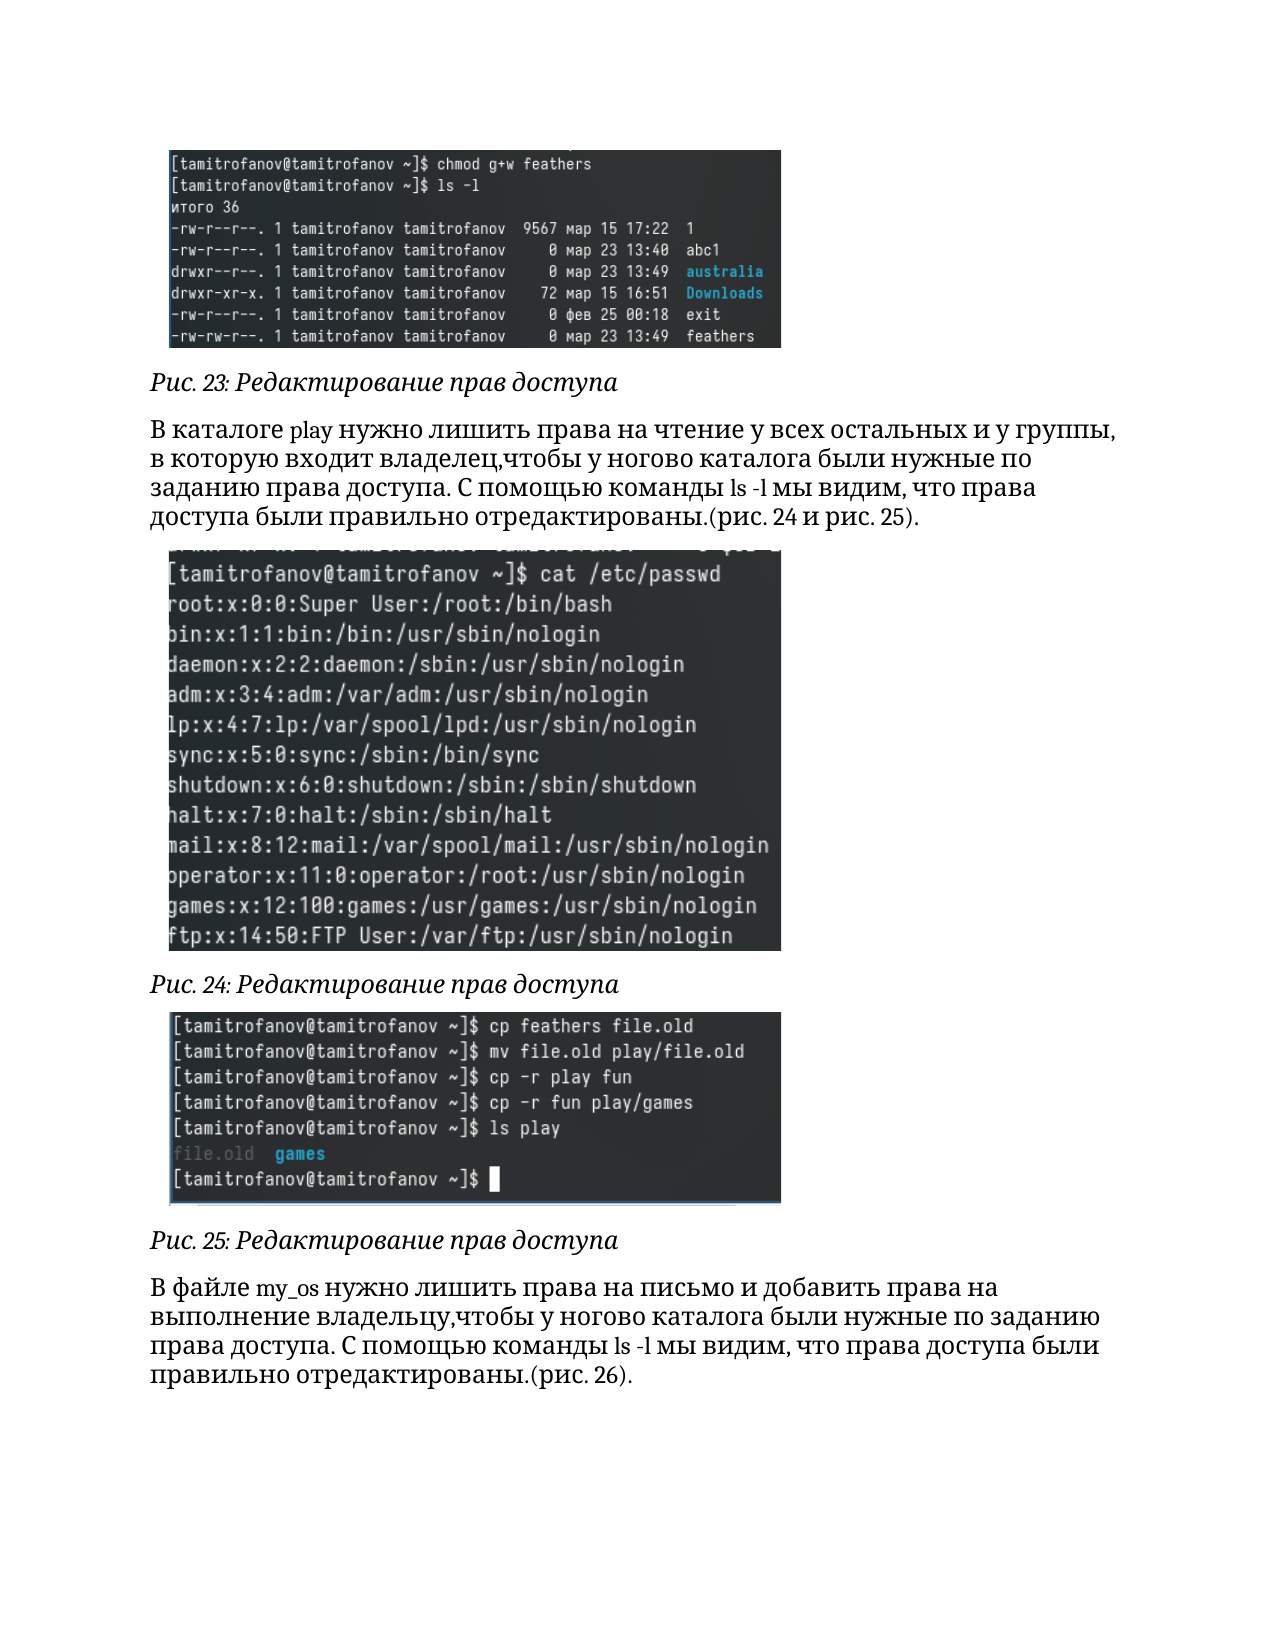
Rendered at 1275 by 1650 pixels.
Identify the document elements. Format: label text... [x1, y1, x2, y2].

text Рис. 24: Редактирование прав доступа [150, 971, 1125, 1000]
text В каталоге play нужно лишить права на чтение у всех остальных и у группы, в которую входит владелец,чтобы у ногово каталога были нужные по заданию права доступа. С помощью команды ls -l мы видим, что права доступа были правильно отредактированы.(рис. 24 и рис. 25). [150, 416, 1125, 531]
text Рис. 25: Редактирование прав доступа [150, 1227, 1125, 1256]
text В файле my_os нужно лишить права на письмо и добавить права на выполнение владельцу,чтобы у ногово каталога были нужные по заданию права доступа. С помощью команды ls -l мы видим, что права доступа были правильно отредактированы.(рис. 26). [150, 1274, 1125, 1389]
picture [168, 550, 782, 951]
picture [168, 1012, 782, 1206]
picture [168, 150, 782, 348]
text Рис. 23: Редактирование прав доступа [150, 369, 1125, 398]
